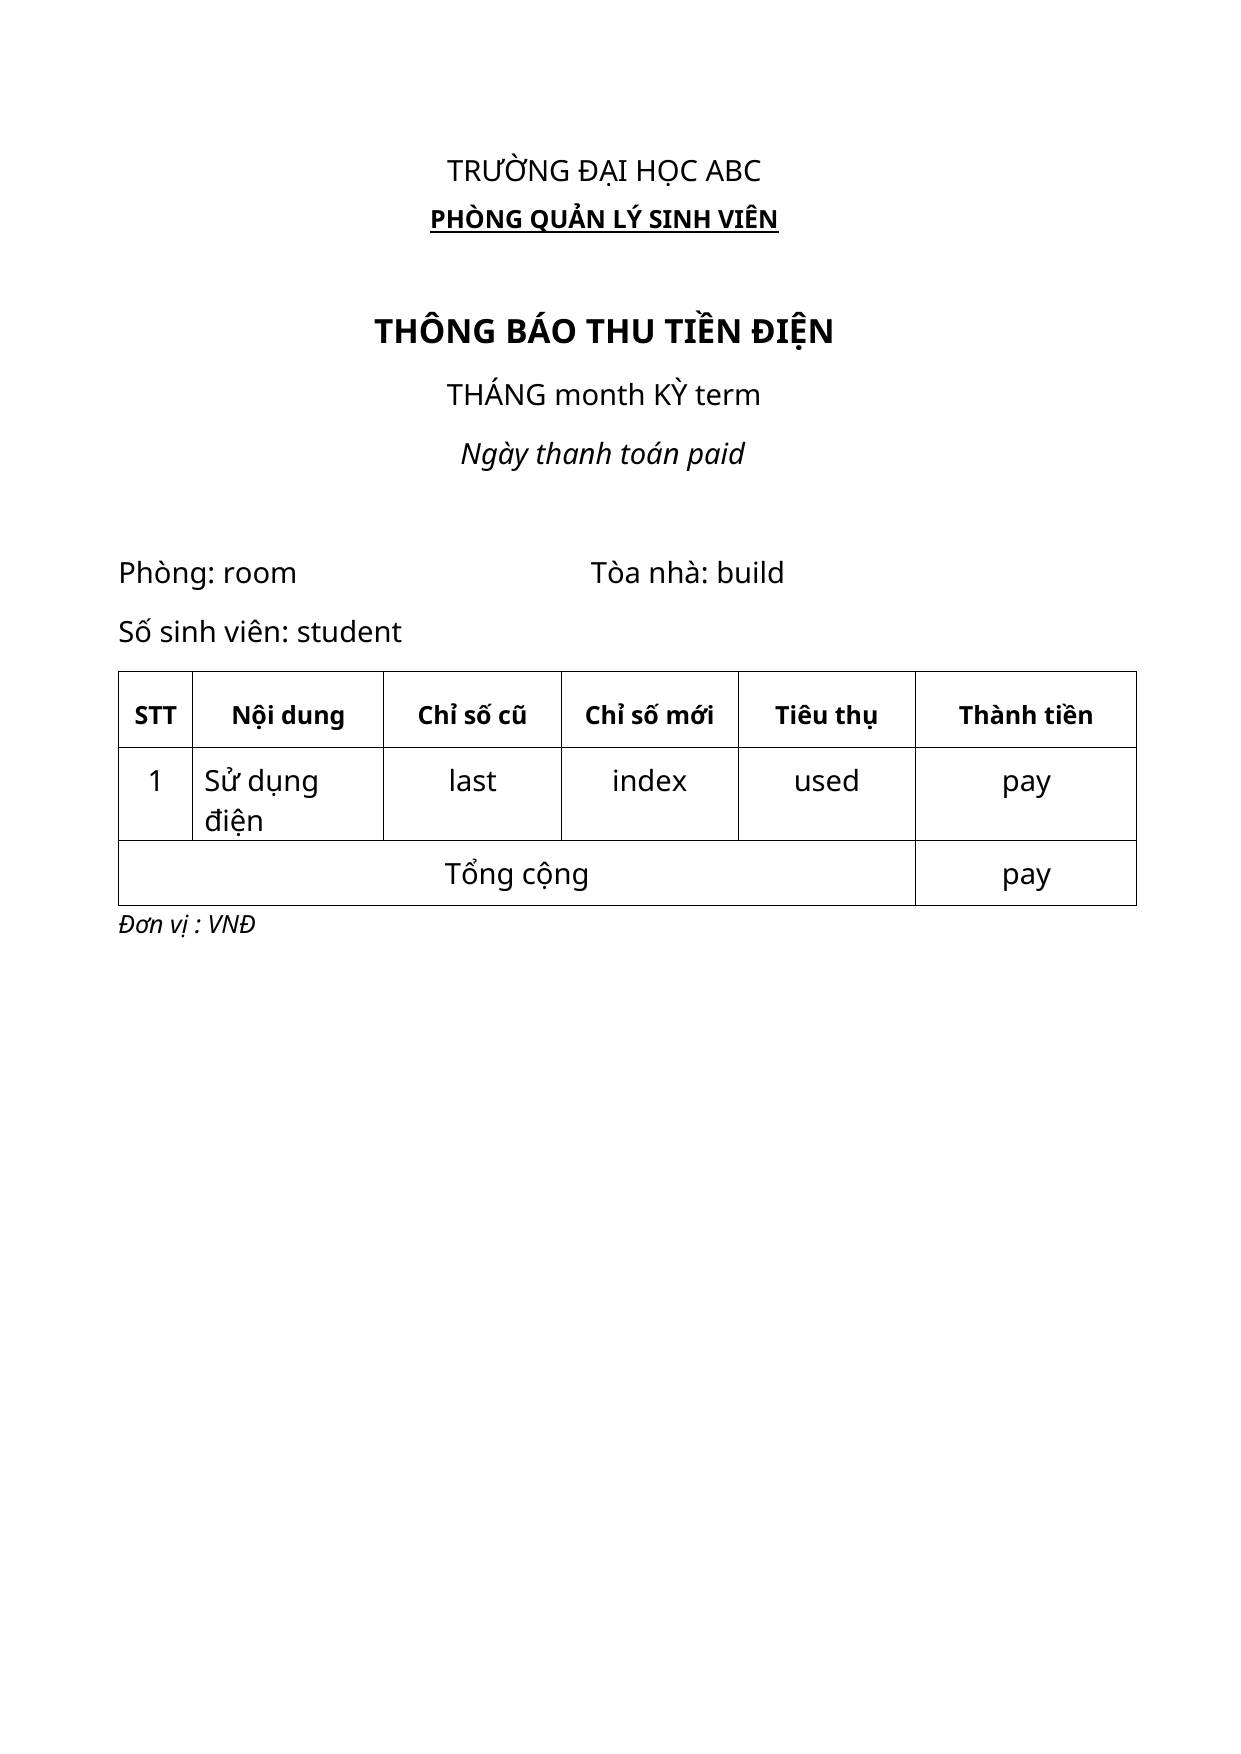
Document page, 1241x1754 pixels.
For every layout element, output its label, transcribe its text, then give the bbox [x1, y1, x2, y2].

text Phòng: room Tòa nhà: build [118, 552, 1090, 592]
text THÁNG month KỲ term [118, 374, 1090, 413]
table_header Thành tiền [916, 672, 1136, 747]
table_cell 1 [119, 748, 192, 840]
table_cell Sử dụng điện [193, 748, 383, 840]
table_header Tiêu thụ [739, 672, 915, 747]
table_cell pay [916, 841, 1136, 905]
table_cell pay [916, 748, 1136, 840]
table_header Chỉ số mới [562, 672, 738, 747]
text Ngày thanh toán paid [118, 433, 1090, 473]
table_cell used [739, 748, 915, 840]
table_header STT [119, 672, 192, 747]
text Số sinh viên: student [118, 612, 1090, 651]
text TRƯỜNG ĐẠI HỌC ABC [118, 150, 1090, 190]
table_cell Tổng cộng [119, 841, 915, 905]
text PHÒNG QUẢN LÝ SINH VIÊN [118, 202, 1090, 236]
table_header Chỉ số cũ [384, 672, 561, 747]
table_header Nội dung [193, 672, 383, 747]
table_cell last [384, 748, 561, 840]
text Đơn vị : VNĐ [118, 906, 1090, 941]
table_cell index [562, 748, 738, 840]
text THÔNG BÁO THU TIỀN ĐIỆN [118, 308, 1090, 354]
